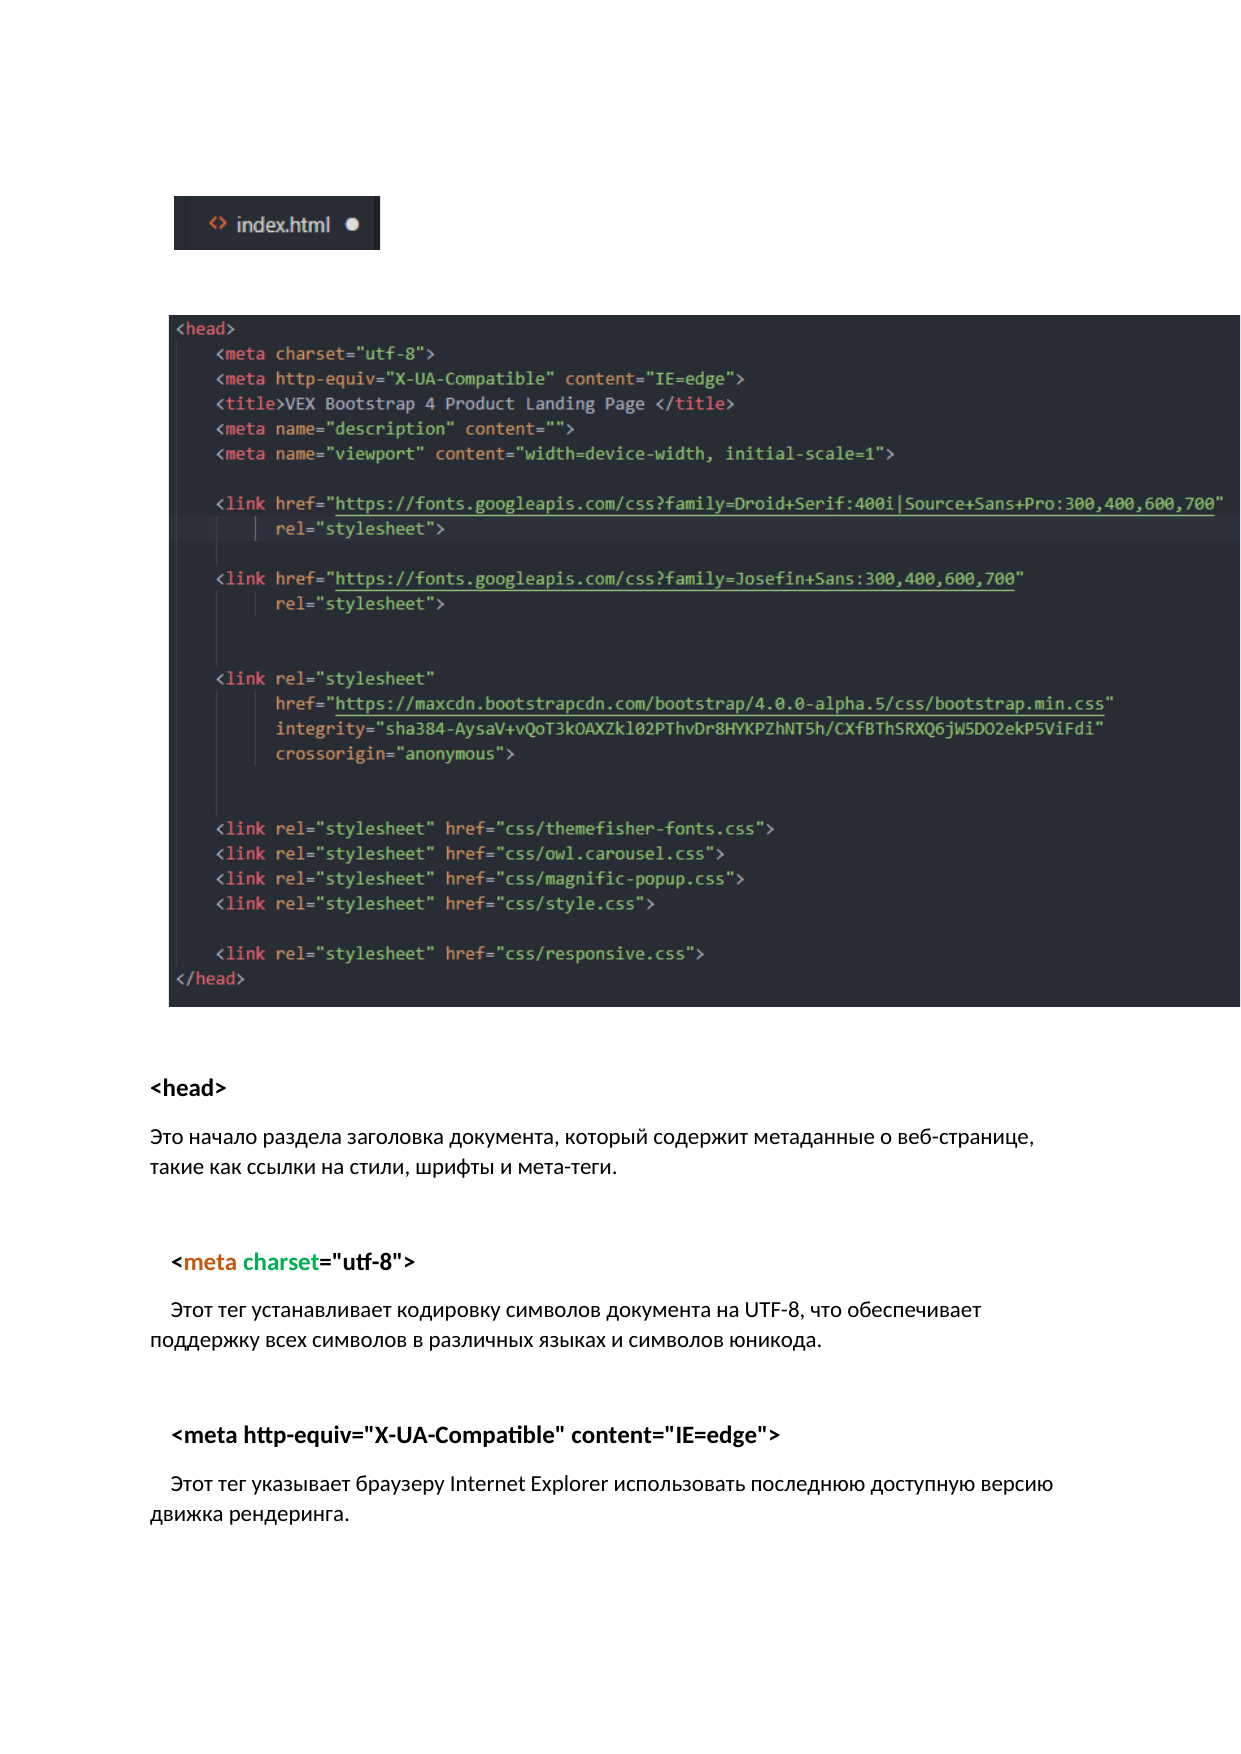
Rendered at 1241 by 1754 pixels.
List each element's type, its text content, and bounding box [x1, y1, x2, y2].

text Это начало раздела заголовка документа, который содержит метаданные о веб-странице, такие как ссылки на стили, шрифты и мета-теги. [150, 1122, 1090, 1180]
text Этот тег устанавливает кодировку символов документа на UTF-8, что обеспечивает поддержку всех символов в различных языках и символов юникода. [150, 1295, 1090, 1354]
text <meta http-equiv="X-UA-Compatible" content="IE=edge"> [150, 1419, 1090, 1450]
text <meta charset="utf-8"> [150, 1246, 1090, 1276]
text <head> [150, 1072, 1090, 1103]
text Этот тег указывает браузеру Internet Explorer использовать последнюю доступную версию движка рендеринга. [150, 1469, 1090, 1527]
